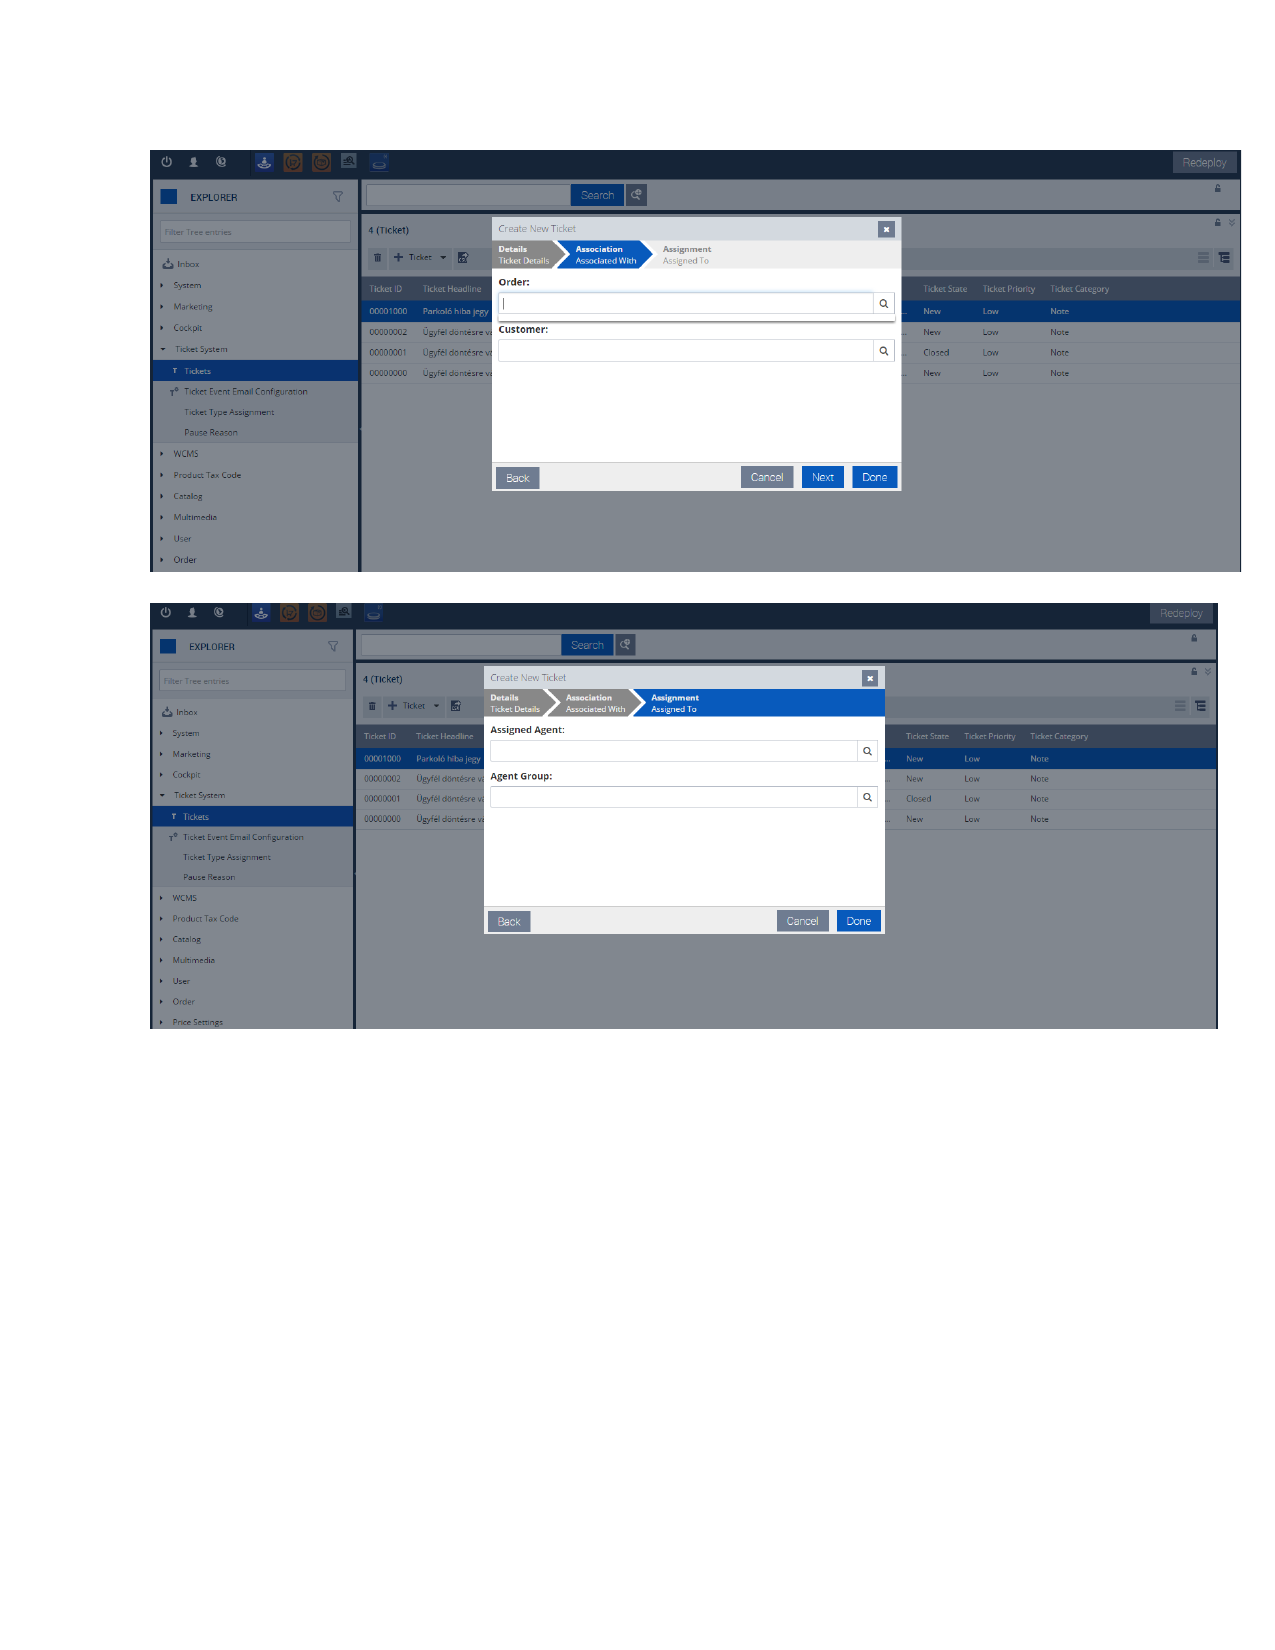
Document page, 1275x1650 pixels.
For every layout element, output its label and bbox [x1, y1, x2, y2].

picture [150, 603, 1218, 1029]
picture [150, 150, 1242, 572]
